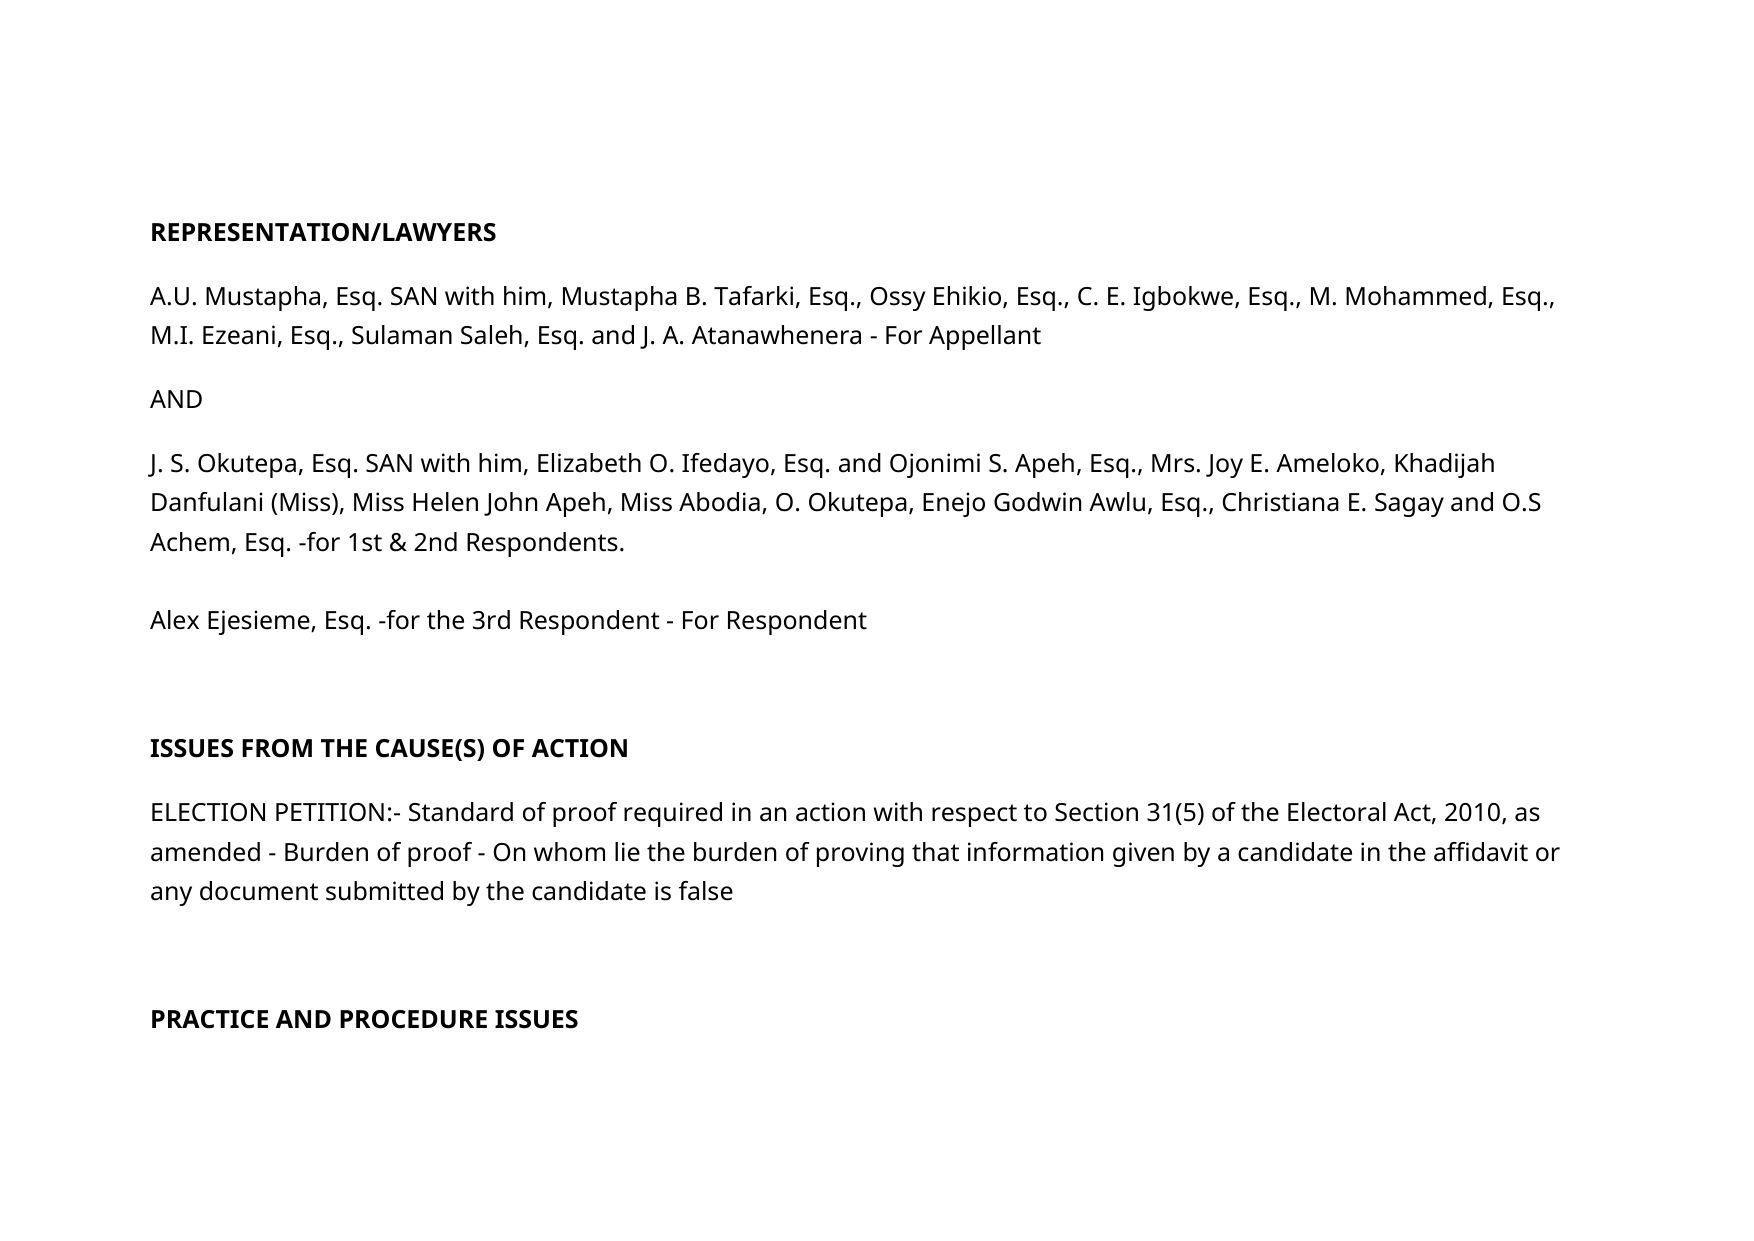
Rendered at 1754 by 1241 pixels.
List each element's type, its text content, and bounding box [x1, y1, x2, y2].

text ISSUES FROM THE CAUSE(S) OF ACTION [150, 731, 1604, 765]
text J. S. Okutepa, Esq. SAN with him, Elizabeth O. Ifedayo, Esq. and Ojonimi S. Apeh, Esq., Mrs. Joy E. Ameloko, Khadijah Danfulani (Miss), Miss Helen John Apeh, Miss Abodia, O. Okutepa, Enejo Godwin Awlu, Esq., Christiana E. Sagay and O.S Achem, Esq. -for 1st & 2nd Respondents. Alex Ejesieme, Esq. -for the 3rd Respondent - For Respondent [150, 446, 1604, 637]
text A.U. Mustapha, Esq. SAN with him, Mustapha B. Tafarki, Esq., Ossy Ehikio, Esq., C. E. Igbokwe, Esq., M. Mohammed, Esq., M.I. Ezeani, Esq., Sulaman Saleh, Esq. and J. A. Atanawhenera - For Appellant [150, 278, 1604, 352]
text ELECTION PETITION:- Standard of proof required in an action with respect to Section 31(5) of the Electoral Act, 2010, as amended - Burden of proof - On whom lie the burden of proving that information given by a candidate in the affidavit or any document submitted by the candidate is false [150, 795, 1604, 907]
text AND [150, 382, 1604, 416]
text PRACTICE AND PROCEDURE ISSUES [150, 1002, 1604, 1036]
text REPRESENTATION/LAWYERS [150, 214, 1604, 248]
